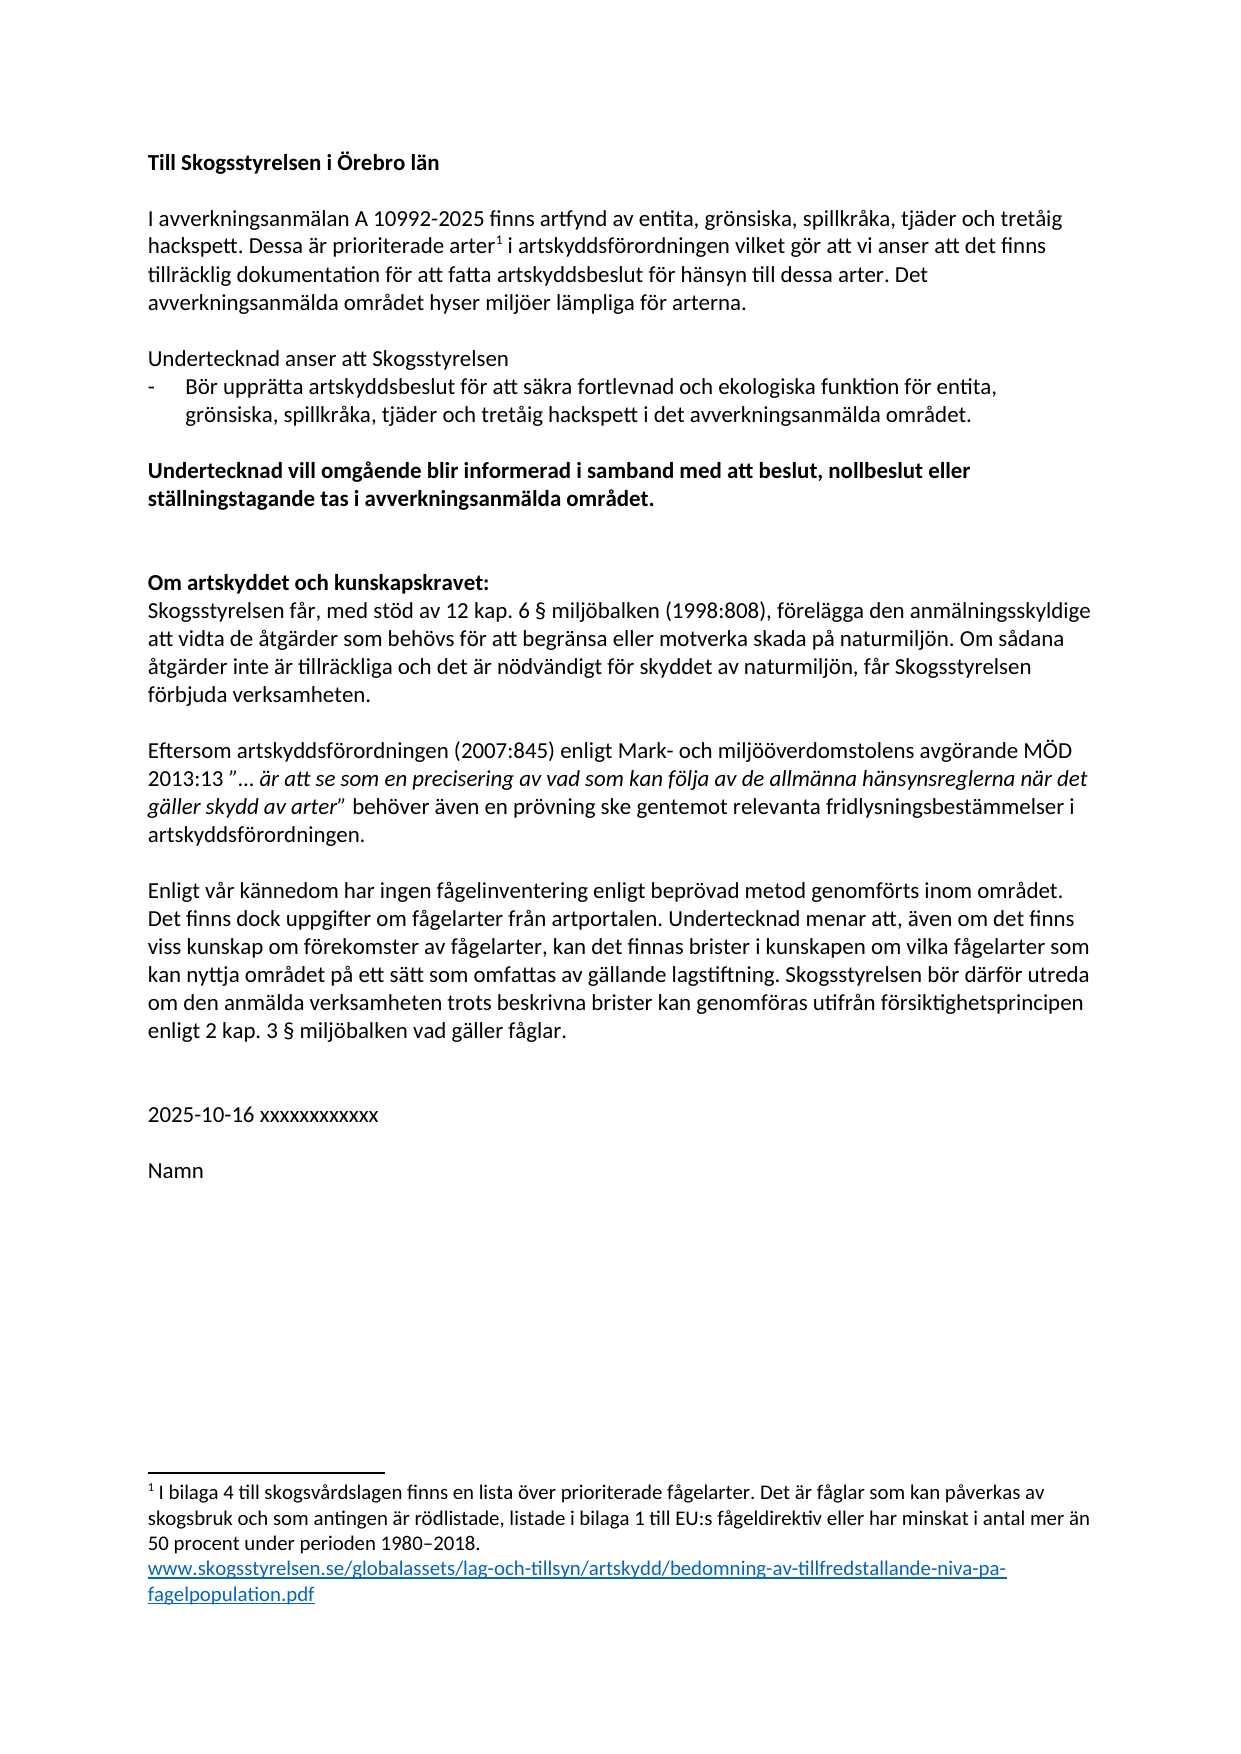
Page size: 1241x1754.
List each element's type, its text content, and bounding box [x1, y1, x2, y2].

text 2025-10-16 xxxxxxxxxxxx [148, 1100, 1093, 1128]
text I avverkningsanmälan A 10992-2025 finns artfynd av entita, grönsiska, spillkråka, tjäder och tretåig hackspett. Dessa är prioriterade arter i artskyddsförordningen vilket gör att vi anser att det finns tillräcklig dokumentation för att fatta artskyddsbeslut för hänsyn till dessa arter. Det avverkningsanmälda området hyser miljöer lämpliga för arterna. [148, 204, 1093, 316]
text Skogsstyrelsen får, med stöd av 12 kap. 6 § miljöbalken (1998:808), förelägga den anmälningsskyldige att vidta de åtgärder som behövs för att begränsa eller motverka skada på naturmiljön. Om sådana åtgärder inte är tillräckliga och det är nödvändigt för skyddet av naturmiljön, får Skogsstyrelsen förbjuda verksamheten. [148, 596, 1093, 708]
text Namn [148, 1156, 1093, 1184]
text gäller skydd av arter” behöver även en prövning ske gentemot relevanta fridlysningsbestämmelser i artskyddsförordningen. [148, 792, 1093, 848]
text Enligt vår kännedom har ingen fågelinventering enligt beprövad metod genomförts inom området. Det finns dock uppgifter om fågelarter från artportalen. Undertecknad menar att, även om det finns viss kunskap om förekomster av fågelarter, kan det finnas brister i kunskapen om vilka fågelarter som kan nyttja området på ett sätt som omfattas av gällande lagstiftning. Skogsstyrelsen bör därför utreda om den anmälda verksamheten trots beskrivna brister kan genomföras utifrån försiktighetsprincipen enligt 2 kap. 3 § miljöbalken vad gäller fåglar. [148, 876, 1093, 1044]
text Undertecknad vill omgående blir informerad i samband med att beslut, nollbeslut eller ställningstagande tas i avverkningsanmälda området. [148, 456, 1093, 512]
list Bör upprätta artskyddsbeslut för att säkra fortlevnad och ekologiska funktion för entita, grönsiska, spillkråka, tjäder och tretåig hackspett i det avverkningsanmälda området. [148, 372, 1093, 428]
text Till Skogsstyrelsen i Örebro län [148, 148, 1093, 176]
text Undertecknad anser att Skogsstyrelsen [148, 344, 1093, 372]
text Om artskyddet och kunskapskravet: [148, 568, 1093, 596]
text Eftersom artskyddsförordningen (2007:845) enligt Mark- och miljööverdomstolens avgörande MÖD 2013:13 ”… är att se som en precisering av vad som kan följa av de allmänna hänsynsreglerna när det [148, 736, 1093, 792]
